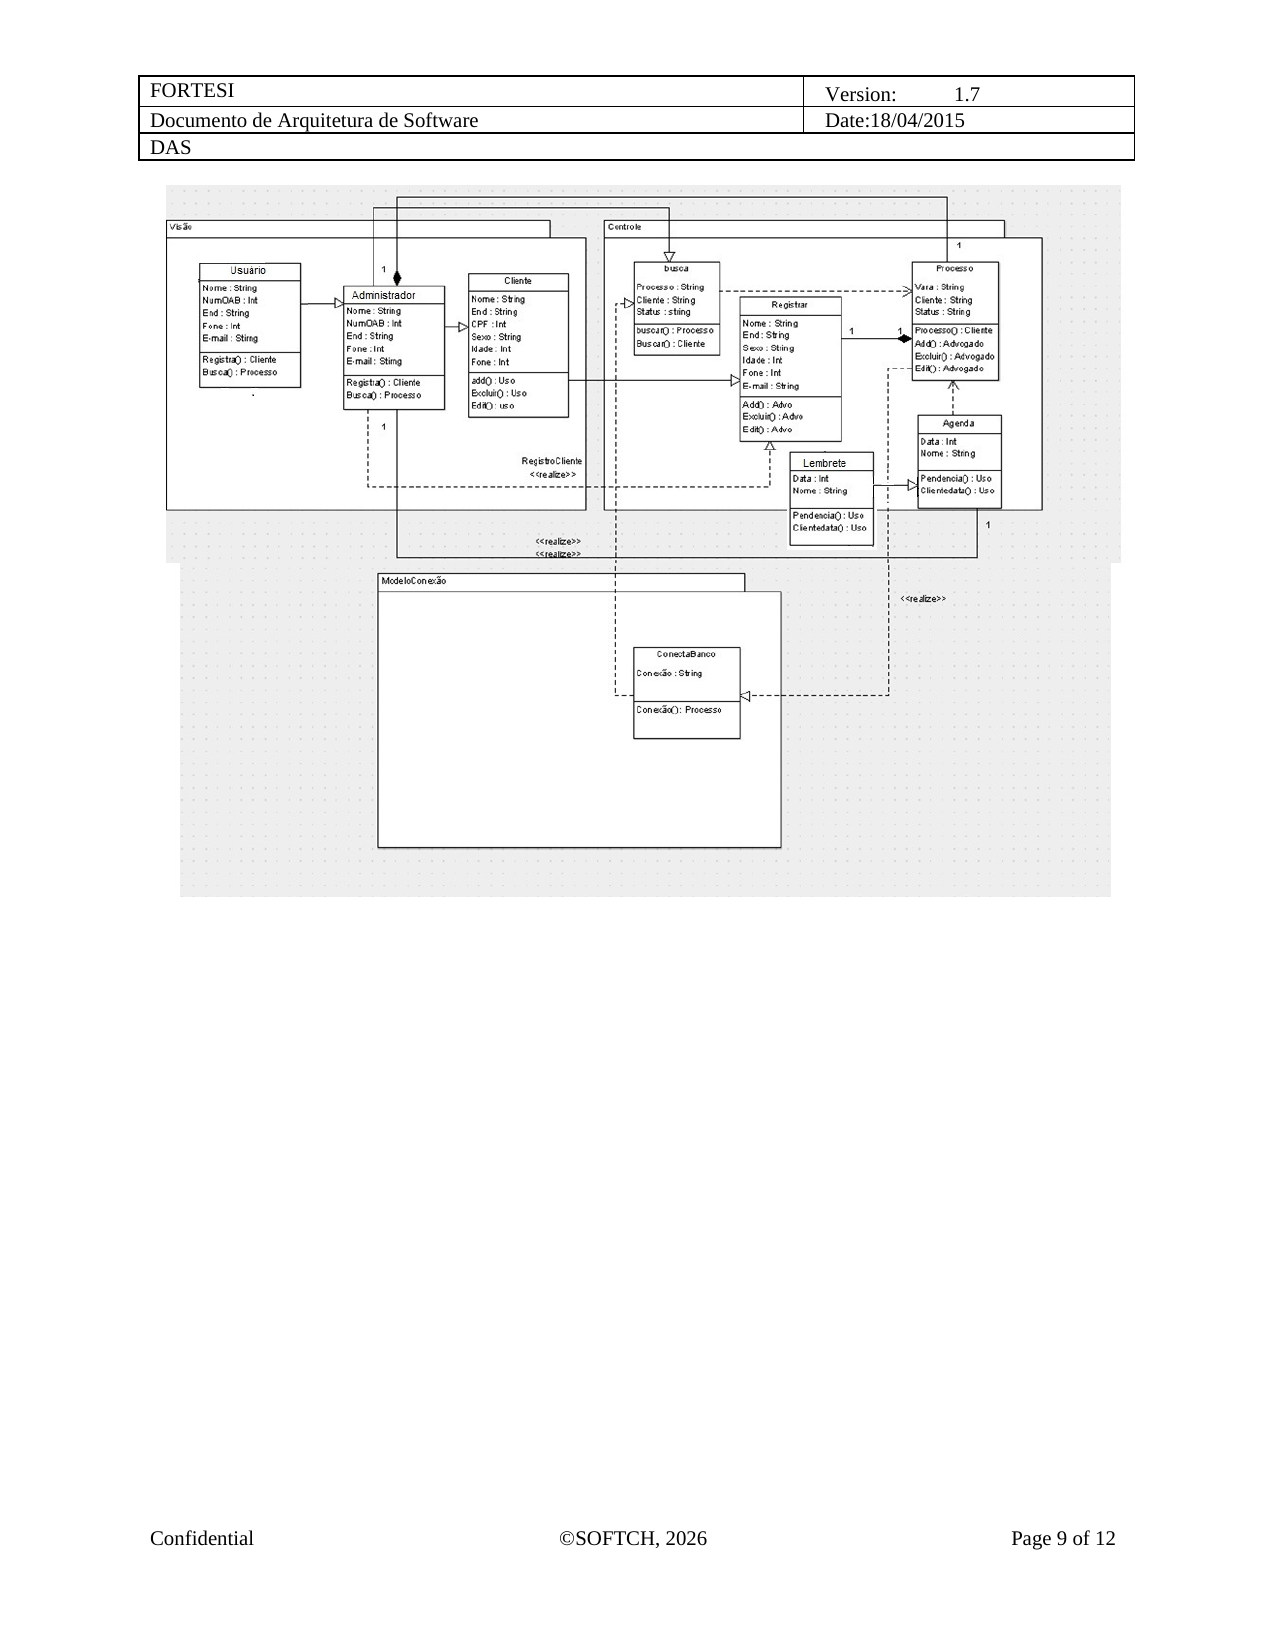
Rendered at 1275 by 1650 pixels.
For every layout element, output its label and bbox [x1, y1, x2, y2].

picture [150, 185, 1126, 897]
